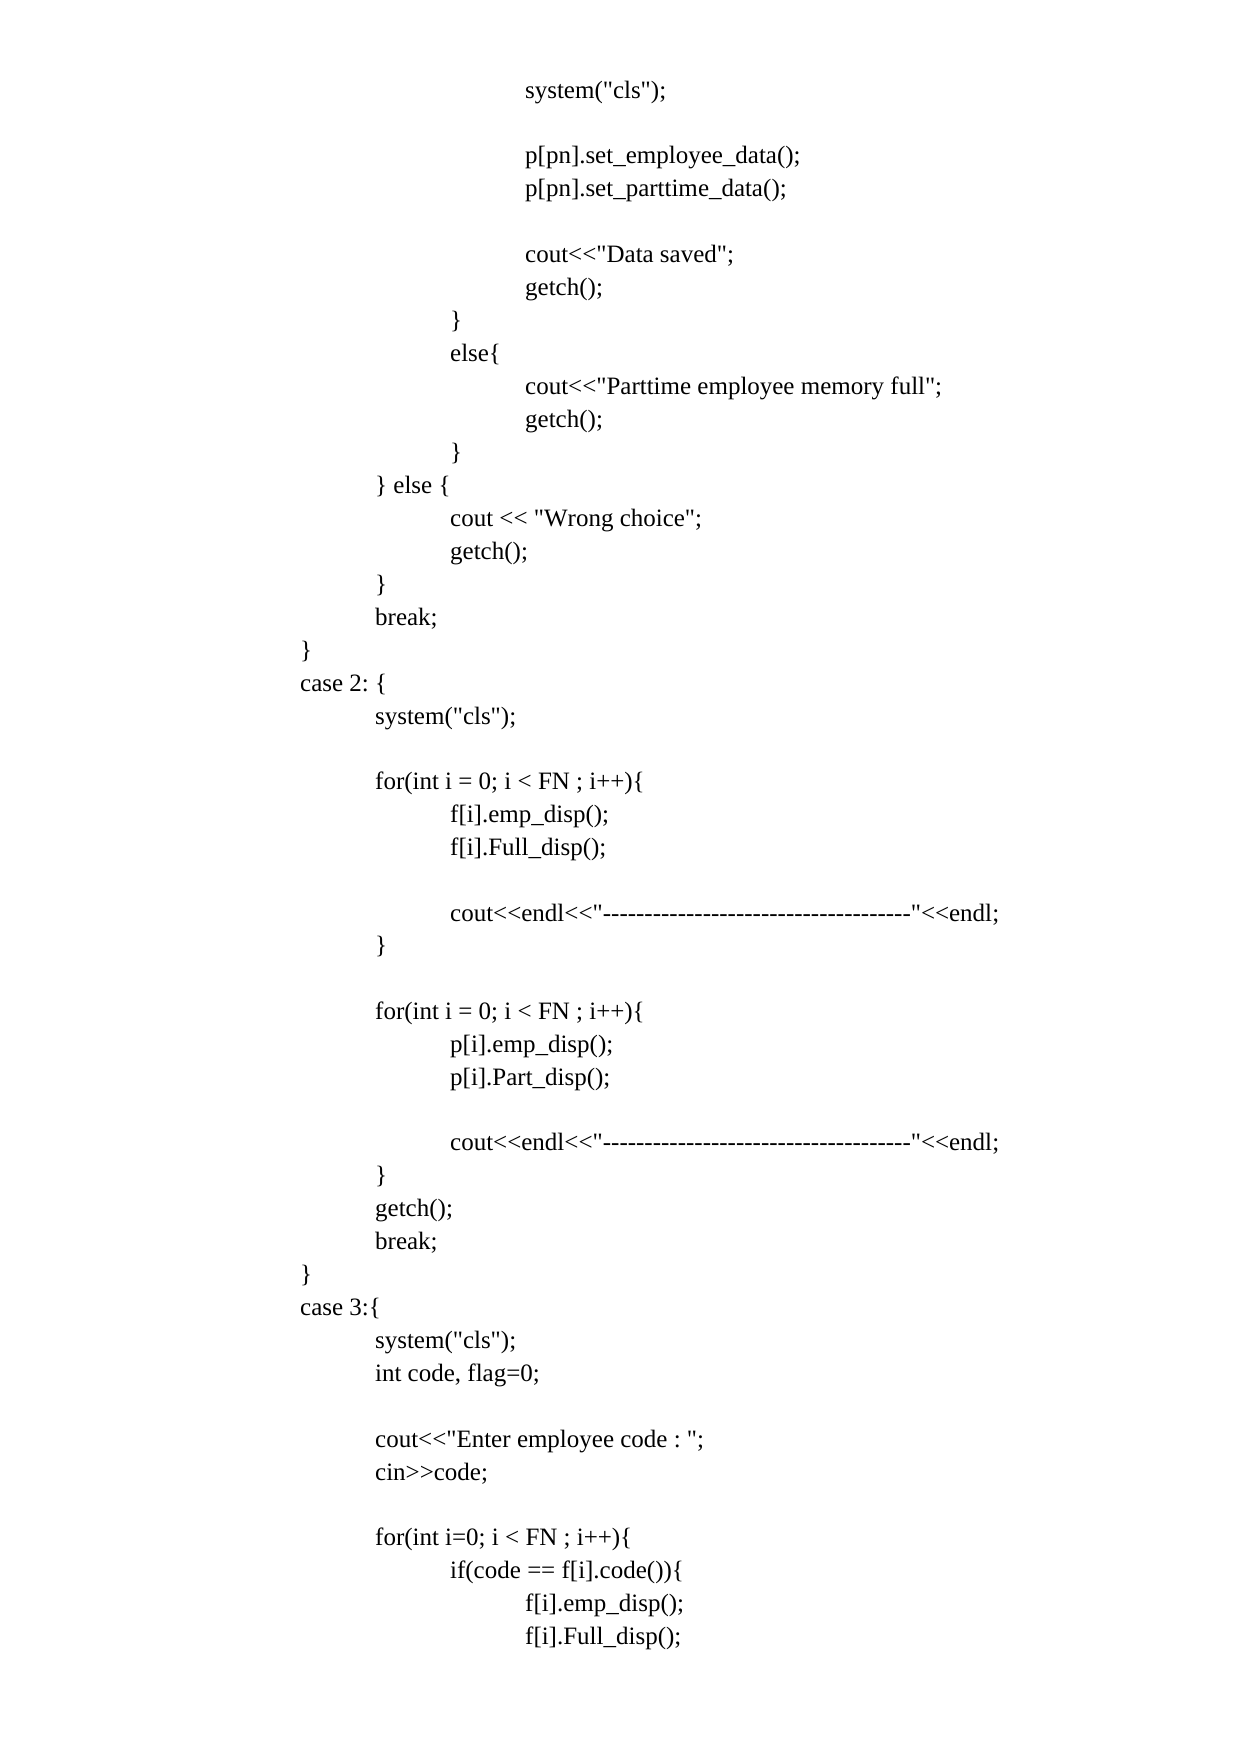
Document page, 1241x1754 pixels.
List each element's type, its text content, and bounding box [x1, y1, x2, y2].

text } [75, 569, 1165, 598]
text else{ [75, 338, 1165, 366]
text break; [75, 1226, 1165, 1255]
text } else { [75, 470, 1165, 498]
text for(int i=0; i < FN ; i++){ [75, 1522, 1165, 1551]
text case 2: { [75, 668, 1165, 697]
text if(code == f[i].code()){ [75, 1555, 1165, 1584]
text for(int i = 0; i < FN ; i++){ [75, 996, 1165, 1025]
text } [75, 635, 1165, 664]
text p[pn].set_parttime_data(); [75, 173, 1165, 202]
text f[i].emp_disp(); [75, 1588, 1165, 1617]
text cout<<"Parttime employee memory full"; [75, 371, 1165, 399]
text cin>>code; [75, 1457, 1165, 1486]
text } [75, 437, 1165, 466]
text cout<<"Data saved"; [75, 239, 1165, 267]
text } [75, 931, 1165, 959]
text p[i].emp_disp(); [75, 1029, 1165, 1058]
text getch(); [75, 272, 1165, 300]
text f[i].emp_disp(); [75, 799, 1165, 828]
text getch(); [75, 1193, 1165, 1222]
text } [75, 1160, 1165, 1189]
text case 3:{ [75, 1292, 1165, 1321]
text } [75, 1259, 1165, 1288]
text f[i].Full_disp(); [75, 1621, 1165, 1650]
text break; [75, 602, 1165, 631]
text getch(); [75, 404, 1165, 432]
text system("cls"); [75, 1325, 1165, 1354]
text for(int i = 0; i < FN ; i++){ [75, 766, 1165, 795]
text p[i].Part_disp(); [75, 1062, 1165, 1091]
text getch(); [75, 536, 1165, 564]
text int code, flag=0; [75, 1358, 1165, 1387]
text } [75, 305, 1165, 333]
text system("cls"); [75, 75, 1165, 104]
text cout<<endl<<"-------------------------------------"<<endl; [75, 898, 1165, 926]
text cout<<endl<<"-------------------------------------"<<endl; [75, 1127, 1165, 1156]
text p[pn].set_employee_data(); [75, 140, 1165, 169]
text cout<<"Enter employee code : "; [75, 1424, 1165, 1452]
text system("cls"); [75, 701, 1165, 730]
text cout << "Wrong choice"; [75, 503, 1165, 532]
text f[i].Full_disp(); [75, 832, 1165, 861]
